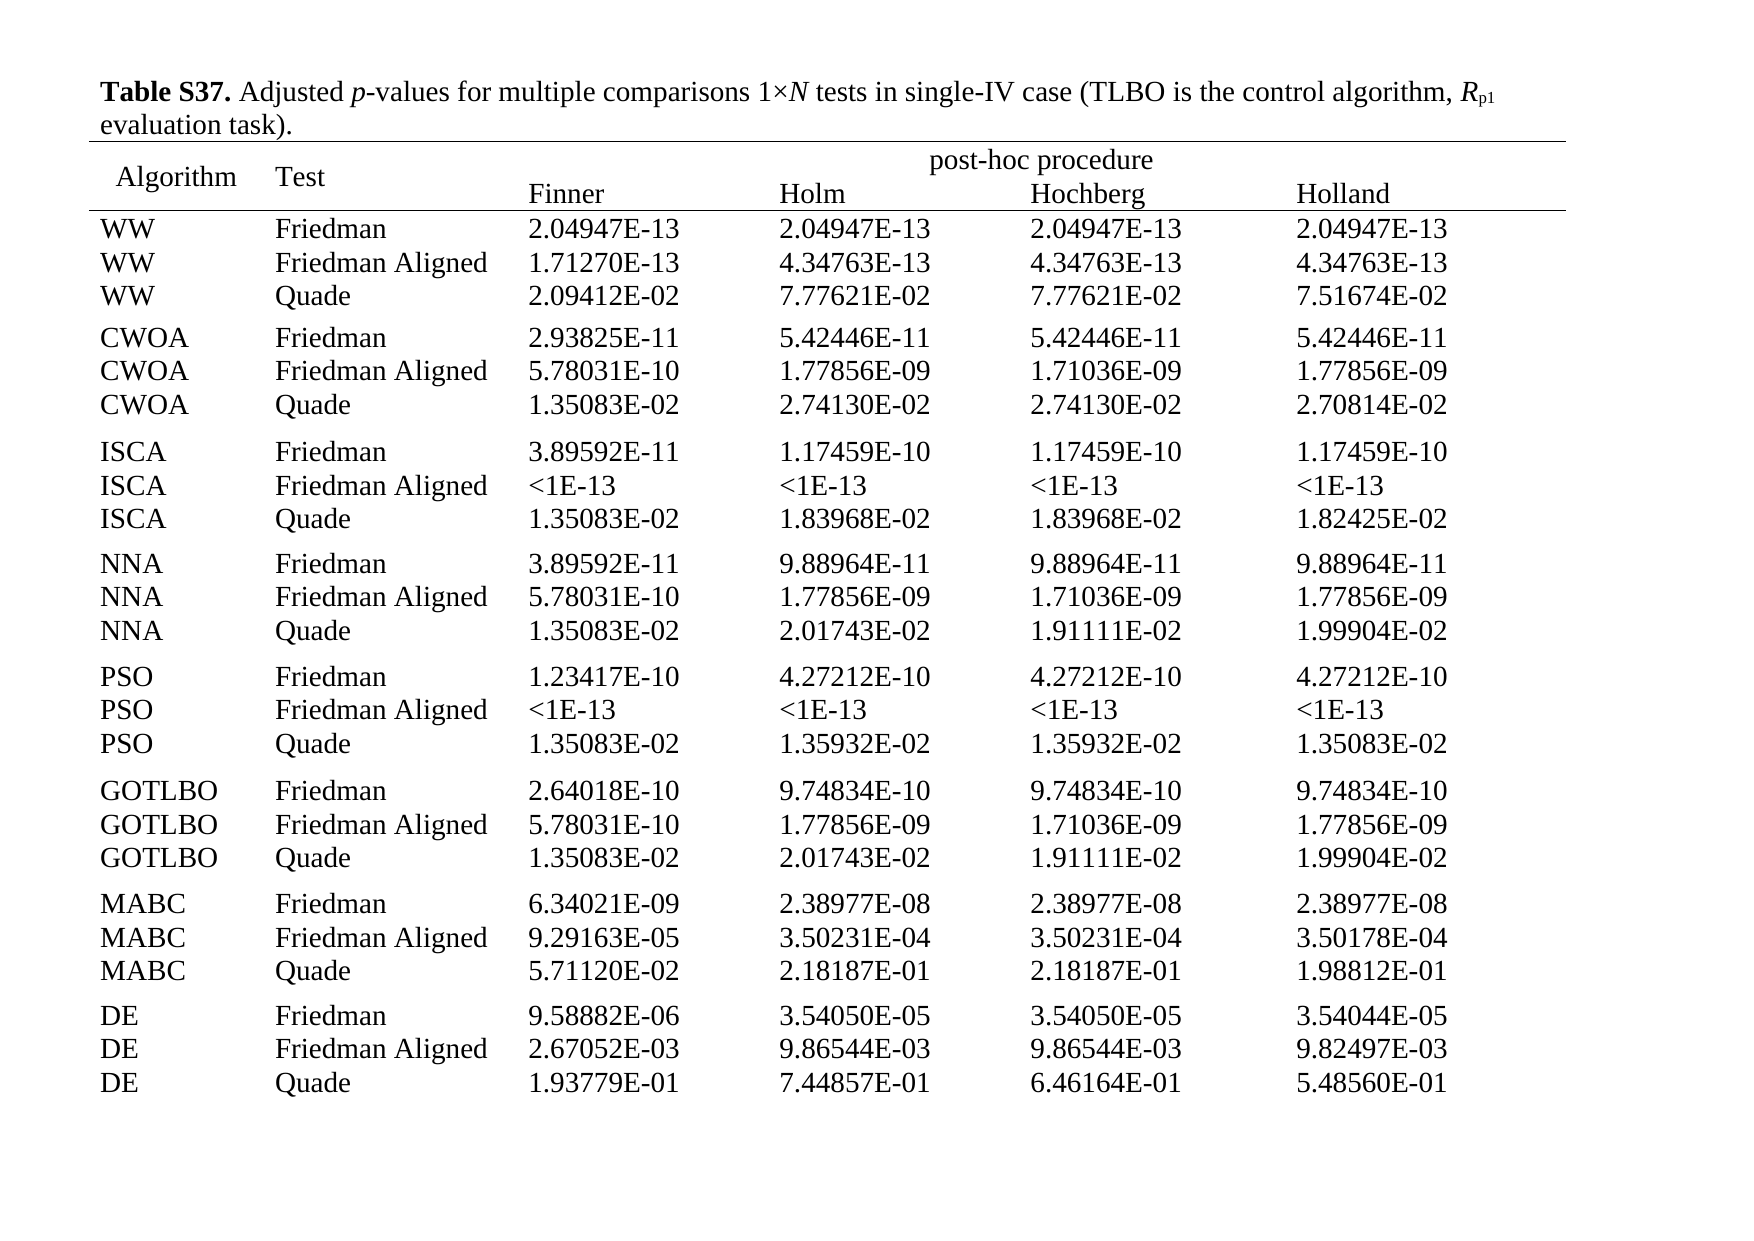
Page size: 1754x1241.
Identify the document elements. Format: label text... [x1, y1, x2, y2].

table_cell 2.01743E-02 [768, 613, 1019, 659]
table_cell 1.71036E-09 [1019, 807, 1285, 840]
table_cell 4.27212E-10 [1019, 659, 1285, 692]
table_cell 2.04947E-13 [768, 211, 1019, 245]
table_cell PSO [89, 659, 263, 692]
table_cell <1E-13 [1285, 693, 1566, 726]
table_cell Quade [264, 1065, 517, 1111]
table_cell Friedman Aligned [264, 807, 517, 840]
table_cell 4.34763E-13 [768, 245, 1019, 278]
table_cell Test [264, 142, 517, 210]
table_cell 7.77621E-02 [1019, 278, 1285, 320]
table_cell 2.04947E-13 [1019, 211, 1285, 245]
table_cell Friedman Aligned [264, 1031, 517, 1065]
table_cell 1.98812E-01 [1285, 953, 1566, 998]
table_cell Friedman Aligned [264, 353, 517, 387]
table_cell 9.86544E-03 [1019, 1031, 1285, 1065]
table_cell 9.88964E-11 [1285, 546, 1566, 579]
table_cell 5.78031E-10 [517, 579, 768, 613]
table_header Table S37. Adjusted p-values for multiple comparisons 1×N tests in single-IV case (TLBO is the control algorithm, Rp1 evaluation task). [89, 74, 1566, 141]
table_cell 3.54050E-05 [1019, 998, 1285, 1031]
table_cell 2.38977E-08 [1019, 886, 1285, 920]
table_cell NNA [89, 579, 263, 613]
table_cell 2.38977E-08 [1285, 886, 1566, 920]
table_cell 3.54044E-05 [1285, 998, 1566, 1031]
table_cell <1E-13 [517, 468, 768, 501]
table_cell 2.18187E-01 [1019, 953, 1285, 998]
table_cell 1.35083E-02 [517, 613, 768, 659]
table_cell 2.70814E-02 [1285, 387, 1566, 434]
table_cell 1.71036E-09 [1019, 353, 1285, 387]
table_cell PSO [89, 693, 263, 726]
table_cell Hochberg [1019, 176, 1285, 210]
table_cell 2.67052E-03 [517, 1031, 768, 1065]
table_cell 5.48560E-01 [1285, 1065, 1566, 1111]
table_cell 9.82497E-03 [1285, 1031, 1566, 1065]
table_cell Quade [264, 278, 517, 320]
table_cell NNA [89, 546, 263, 579]
table_cell 1.35932E-02 [768, 726, 1019, 773]
table_cell 2.74130E-02 [1019, 387, 1285, 434]
table_cell 2.38977E-08 [768, 886, 1019, 920]
table_cell 1.17459E-10 [1285, 434, 1566, 468]
table_cell Algorithm [89, 142, 263, 210]
table_cell Friedman [264, 320, 517, 353]
table_cell 1.23417E-10 [517, 659, 768, 692]
table_cell 1.77856E-09 [1285, 353, 1566, 387]
table_cell 2.09412E-02 [517, 278, 768, 320]
table_cell 1.71036E-09 [1019, 579, 1285, 613]
table_cell ISCA [89, 468, 263, 501]
table_cell 1.99904E-02 [1285, 613, 1566, 659]
table_cell 3.50231E-04 [1019, 920, 1285, 953]
table_cell 9.74834E-10 [768, 773, 1019, 807]
table_cell 3.50178E-04 [1285, 920, 1566, 953]
table_cell Quade [264, 726, 517, 773]
table_cell Friedman [264, 546, 517, 579]
table_cell 5.42446E-11 [1285, 320, 1566, 353]
table_cell Friedman Aligned [264, 920, 517, 953]
table_cell Quade [264, 501, 517, 546]
table_cell Friedman Aligned [264, 468, 517, 501]
table_cell WW [89, 211, 263, 245]
table_cell 1.77856E-09 [768, 353, 1019, 387]
table_cell 1.35083E-02 [517, 726, 768, 773]
table_cell 1.83968E-02 [1019, 501, 1285, 546]
table_cell WW [89, 278, 263, 320]
table_cell DE [89, 1065, 263, 1111]
table_cell Friedman [264, 998, 517, 1031]
table_cell 2.74130E-02 [768, 387, 1019, 434]
table_cell Quade [264, 613, 517, 659]
table_cell 3.50231E-04 [768, 920, 1019, 953]
table_cell Finner [517, 176, 768, 210]
table_cell post-hoc procedure [517, 142, 1566, 176]
table_cell GOTLBO [89, 773, 263, 807]
table_cell 2.04947E-13 [517, 211, 768, 245]
table_cell 5.42446E-11 [1019, 320, 1285, 353]
table_cell 1.93779E-01 [517, 1065, 768, 1111]
table_cell 9.88964E-11 [1019, 546, 1285, 579]
table_cell 9.86544E-03 [768, 1031, 1019, 1065]
table_cell Quade [264, 953, 517, 998]
table_cell Friedman Aligned [264, 579, 517, 613]
table_cell 1.35083E-02 [517, 501, 768, 546]
table_cell 7.44857E-01 [768, 1065, 1019, 1111]
table_cell MABC [89, 920, 263, 953]
table_cell NNA [89, 613, 263, 659]
table_cell <1E-13 [1019, 468, 1285, 501]
table_cell <1E-13 [1019, 693, 1285, 726]
table_cell 6.46164E-01 [1019, 1065, 1285, 1111]
table_cell 3.54050E-05 [768, 998, 1019, 1031]
table_cell PSO [89, 726, 263, 773]
table_cell Friedman [264, 659, 517, 692]
table_cell 5.42446E-11 [768, 320, 1019, 353]
table_cell Friedman [264, 886, 517, 920]
table_cell 2.64018E-10 [517, 773, 768, 807]
table_cell <1E-13 [1285, 468, 1566, 501]
table_cell 1.17459E-10 [768, 434, 1019, 468]
table_cell Quade [264, 840, 517, 886]
table_cell CWOA [89, 353, 263, 387]
table_cell 1.99904E-02 [1285, 840, 1566, 886]
table_cell MABC [89, 953, 263, 998]
table_cell 1.17459E-10 [1019, 434, 1285, 468]
table_cell 4.27212E-10 [1285, 659, 1566, 692]
table_cell 3.89592E-11 [517, 546, 768, 579]
table_cell GOTLBO [89, 807, 263, 840]
table_cell 1.35083E-02 [1285, 726, 1566, 773]
table_cell 9.88964E-11 [768, 546, 1019, 579]
table_cell 1.35083E-02 [517, 840, 768, 886]
table_cell Quade [264, 387, 517, 434]
table_cell DE [89, 1031, 263, 1065]
table_cell 9.74834E-10 [1285, 773, 1566, 807]
table_cell 2.04947E-13 [1285, 211, 1566, 245]
table_cell Friedman [264, 211, 517, 245]
table_cell 1.77856E-09 [768, 807, 1019, 840]
table_cell <1E-13 [768, 468, 1019, 501]
table_cell GOTLBO [89, 840, 263, 886]
table_cell 1.82425E-02 [1285, 501, 1566, 546]
table_cell <1E-13 [768, 693, 1019, 726]
table_cell ISCA [89, 501, 263, 546]
table_cell 1.35932E-02 [1019, 726, 1285, 773]
table_cell 4.34763E-13 [1285, 245, 1566, 278]
table_cell 1.91111E-02 [1019, 840, 1285, 886]
table_cell Holland [1285, 176, 1566, 210]
table_cell 1.77856E-09 [768, 579, 1019, 613]
table_cell 7.77621E-02 [768, 278, 1019, 320]
table_cell 4.34763E-13 [1019, 245, 1285, 278]
table_cell WW [89, 245, 263, 278]
table_cell 4.27212E-10 [768, 659, 1019, 692]
table_cell 2.18187E-01 [768, 953, 1019, 998]
table_cell 1.77856E-09 [1285, 579, 1566, 613]
table_cell <1E-13 [517, 693, 768, 726]
table_cell Holm [768, 176, 1019, 210]
table_cell 1.35083E-02 [517, 387, 768, 434]
table_cell Friedman Aligned [264, 693, 517, 726]
table_cell 6.34021E-09 [517, 886, 768, 920]
table_cell ISCA [89, 434, 263, 468]
table_cell 2.01743E-02 [768, 840, 1019, 886]
table_cell 7.51674E-02 [1285, 278, 1566, 320]
table_cell CWOA [89, 320, 263, 353]
table_cell CWOA [89, 387, 263, 434]
table_cell 5.78031E-10 [517, 353, 768, 387]
table_cell Friedman [264, 434, 517, 468]
table_cell 9.74834E-10 [1019, 773, 1285, 807]
table_cell 9.29163E-05 [517, 920, 768, 953]
table_cell 1.91111E-02 [1019, 613, 1285, 659]
table_cell 3.89592E-11 [517, 434, 768, 468]
table_cell Friedman [264, 773, 517, 807]
table_cell MABC [89, 886, 263, 920]
table_cell 9.58882E-06 [517, 998, 768, 1031]
table_cell 1.77856E-09 [1285, 807, 1566, 840]
table_cell DE [89, 998, 263, 1031]
table_cell 1.83968E-02 [768, 501, 1019, 546]
table_cell 5.71120E-02 [517, 953, 768, 998]
table_cell Friedman Aligned [264, 245, 517, 278]
table_cell 1.71270E-13 [517, 245, 768, 278]
table_cell 5.78031E-10 [517, 807, 768, 840]
table_cell 2.93825E-11 [517, 320, 768, 353]
